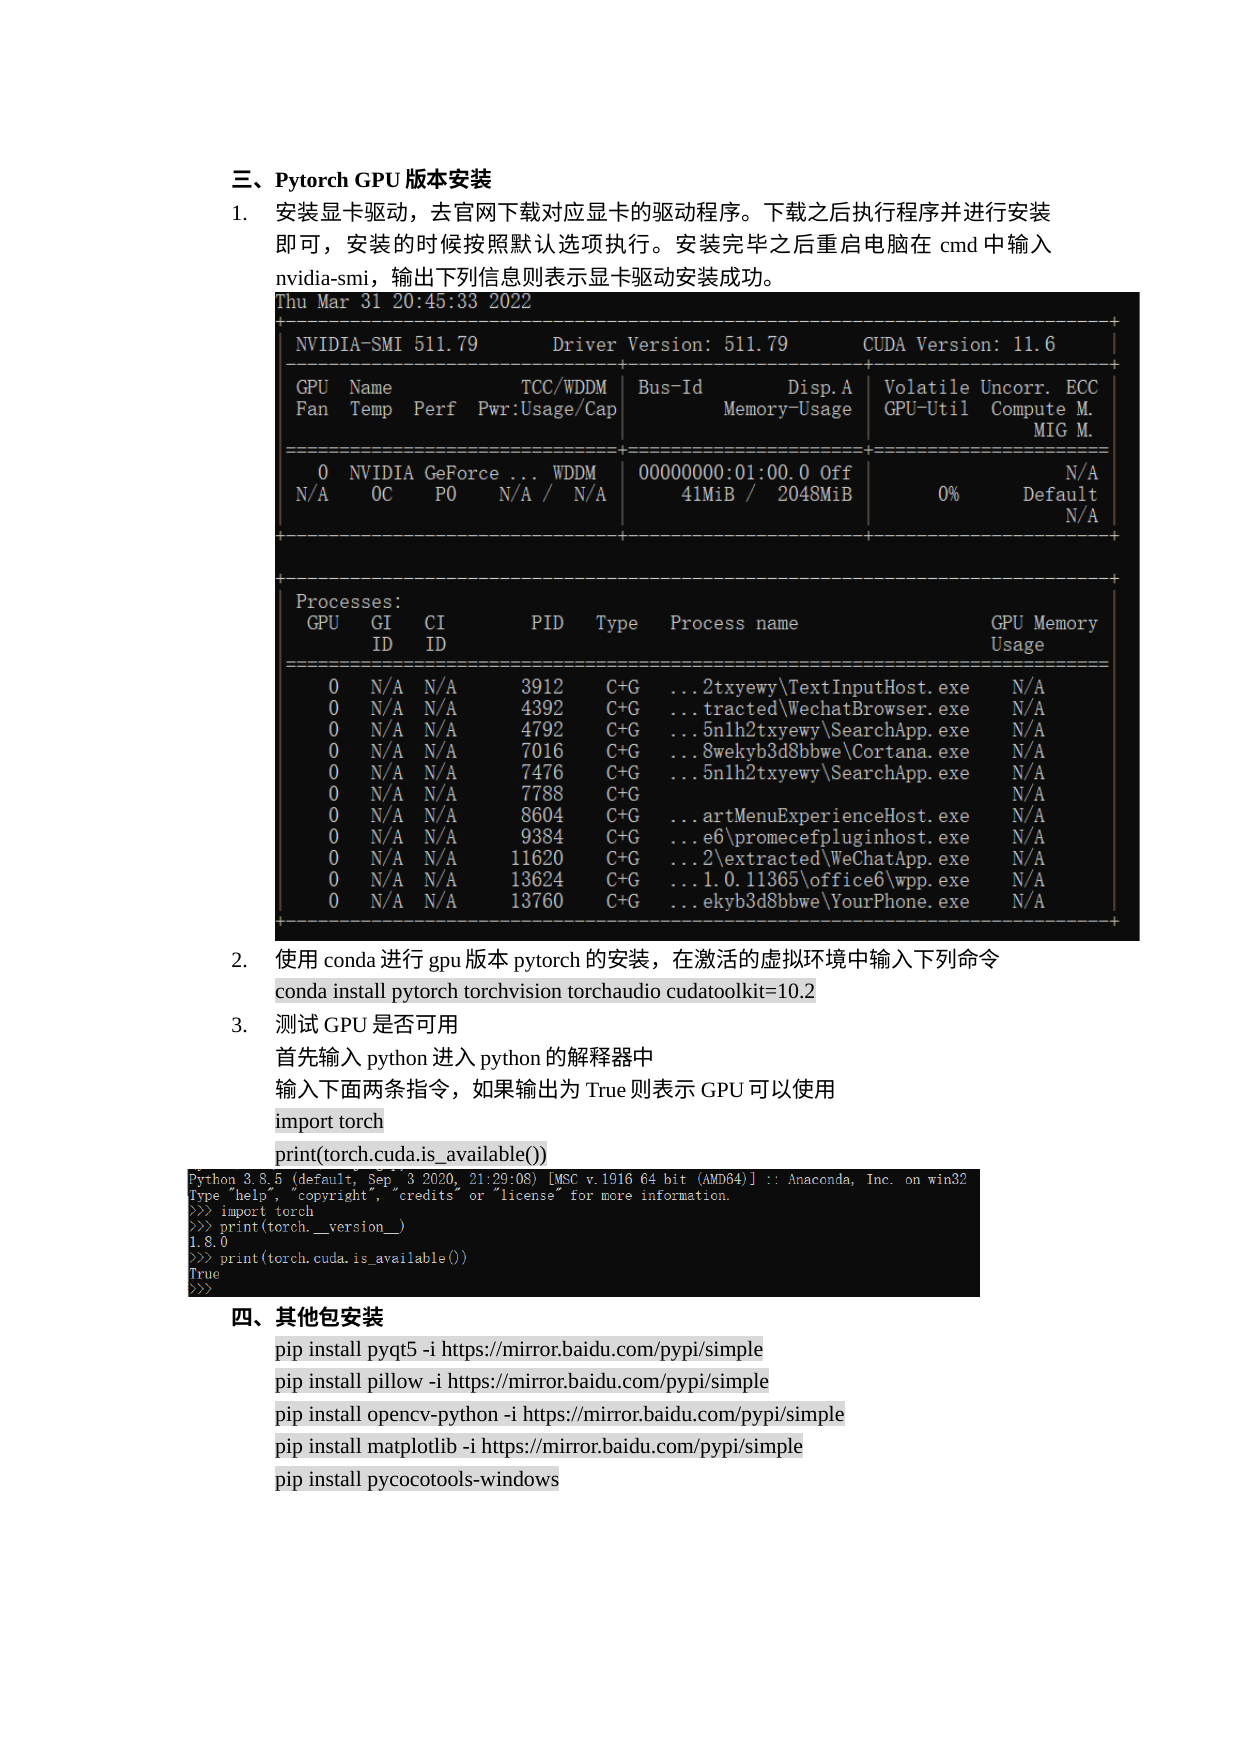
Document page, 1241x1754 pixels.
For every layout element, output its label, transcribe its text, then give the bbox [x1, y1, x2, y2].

picture [187, 1169, 980, 1297]
list 输入下面两条指令，如果输出为True则表示GPU可以使用 [231, 1072, 1053, 1104]
picture [275, 292, 1140, 941]
list 使用conda进行gpu版本pytorch的安装，在激活的虚拟环境中输入下列命令 [231, 942, 1053, 974]
list pip install pillow -i https://mirror.baidu.com/pypi/simple [231, 1364, 1053, 1397]
list 安装显卡驱动，去官网下载对应显卡的驱动程序。下载之后执行程序并进行安装即可，安装的时候按照默认选项执行。安装完毕之后重启电脑在cmd中输入nvidia-smi，输出下列信息则表示显卡驱动安装成功。 [231, 194, 1053, 292]
list conda install pytorch torchvision torchaudio cudatoolkit=10.2 [231, 974, 1053, 1007]
list pip install pycocotools-windows [231, 1462, 1053, 1494]
list pip install opencv-python -i https://mirror.baidu.com/pypi/simple [231, 1397, 1053, 1429]
list 测试GPU是否可用 [231, 1007, 1053, 1039]
list print(torch.cuda.is_available()) [231, 1137, 1053, 1169]
list pip install matplotlib -i https://mirror.baidu.com/pypi/simple [231, 1429, 1053, 1462]
list pip install pyqt5 -i https://mirror.baidu.com/pypi/simple [231, 1332, 1053, 1364]
list import torch [231, 1104, 1053, 1137]
list 其他包安装 [187, 1299, 1053, 1332]
list 首先输入python进入python的解释器中 [231, 1039, 1053, 1072]
list Pytorch GPU版本安装 [187, 162, 1053, 194]
